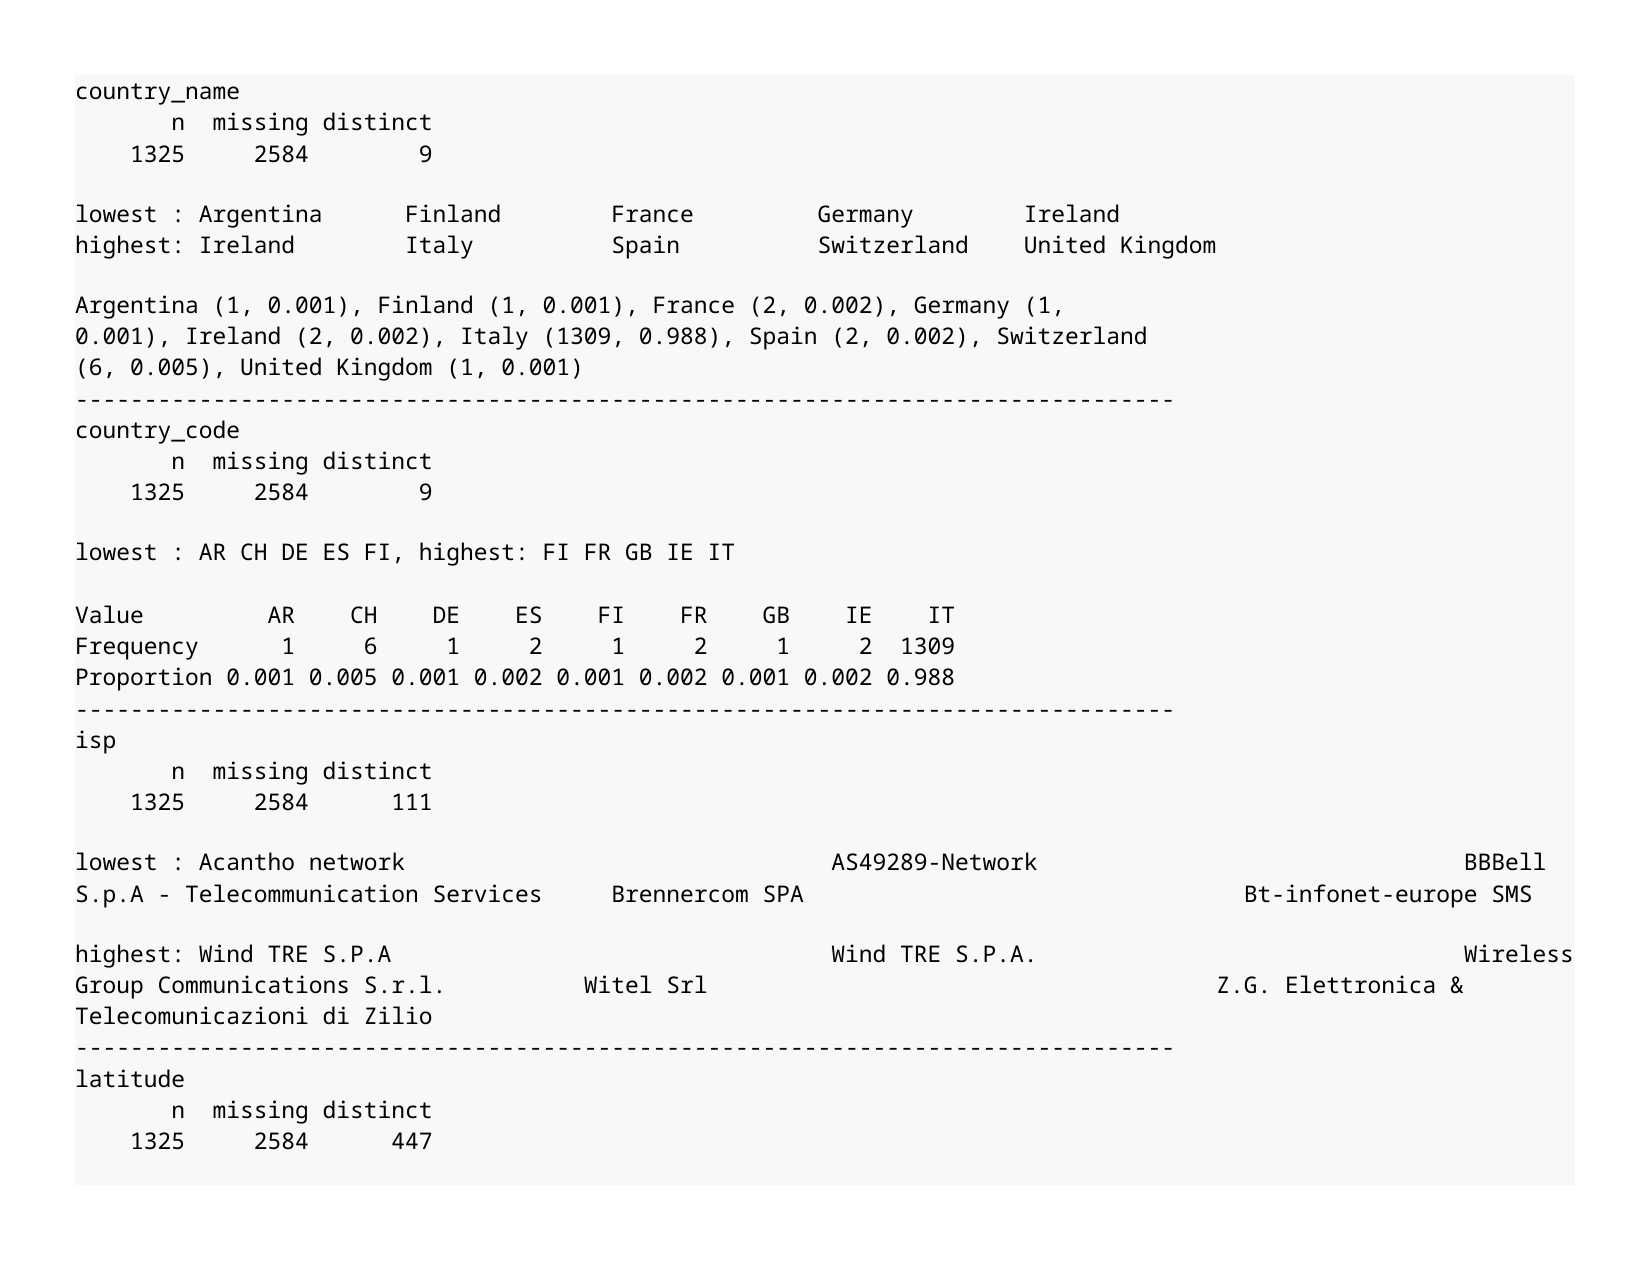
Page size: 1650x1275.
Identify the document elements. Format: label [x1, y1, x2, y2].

text [75, 75, 1575, 1185]
